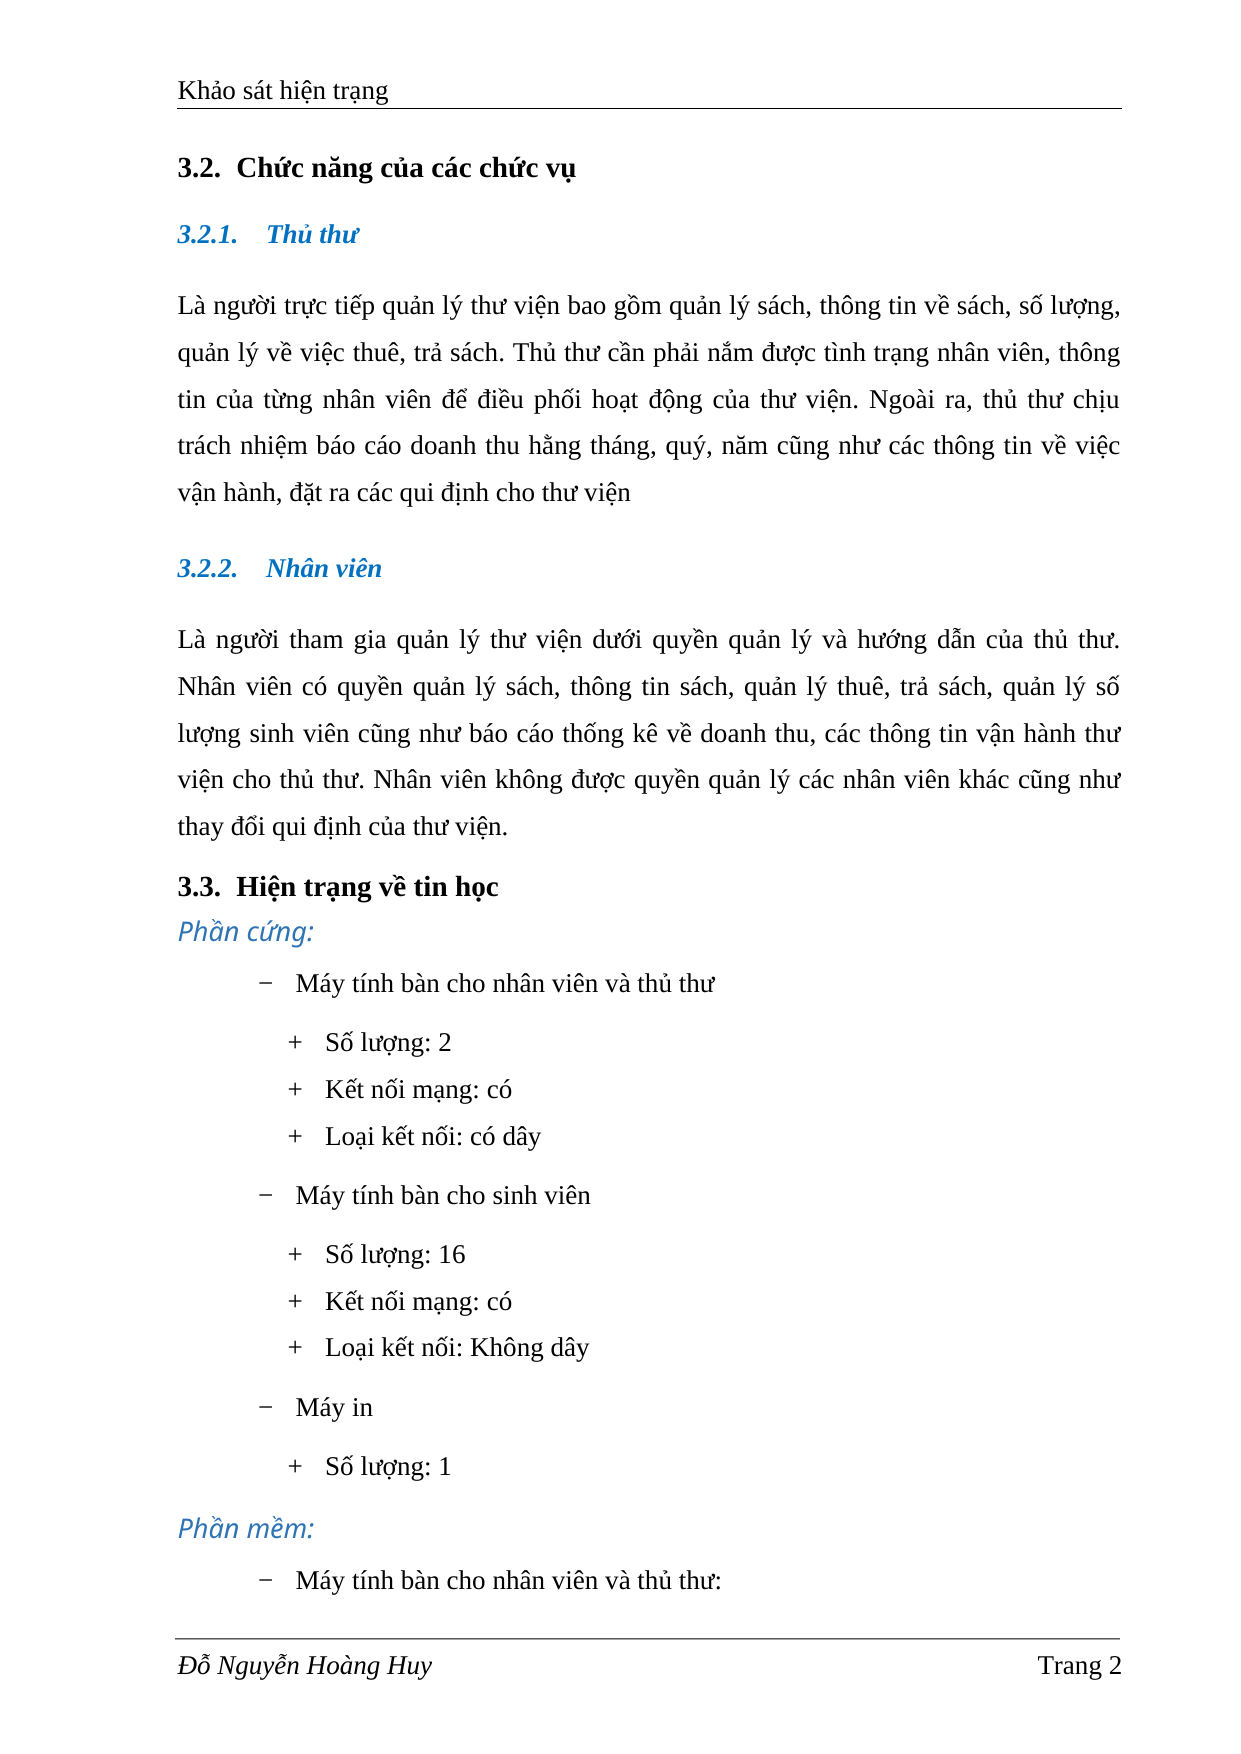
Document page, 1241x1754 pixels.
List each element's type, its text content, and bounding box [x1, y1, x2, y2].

text Máy in [258, 1391, 1122, 1422]
subtitle Chức năng của các chức vụ [177, 150, 1122, 183]
text Là người trực tiếp quản lý thư viện bao gồm quản lý sách, thông tin về sách, số lượng, quản lý về việc thuê, trả sách. Thủ thư cần phải nắm được tình trạng nhân viên, thông tin của từng nhân viên để điều phối hoạt động của thư viện. Ngoài ra, thủ thư chịu trách nhiệm báo cáo doanh thu hằng tháng, quý, năm cũng như các thông tin về việc vận hành, đặt ra các qui định cho thư viện [177, 289, 1122, 507]
subtitle Nhân viên [177, 552, 1122, 583]
text Loại kết nối: có dây [287, 1120, 1122, 1151]
subtitle Phần mềm: [177, 1509, 1122, 1546]
text Số lượng: 2 [287, 1027, 1122, 1058]
text Máy tính bàn cho nhân viên và thủ thư [258, 967, 1122, 998]
text Máy tính bàn cho nhân viên và thủ thư: [258, 1564, 1122, 1596]
text Máy tính bàn cho sinh viên [258, 1179, 1122, 1210]
subtitle Hiện trạng về tin học [177, 869, 1122, 903]
text Loại kết nối: Không dây [287, 1332, 1122, 1363]
subtitle Phần cứng: [177, 912, 1122, 949]
text Kết nối mạng: có [287, 1285, 1122, 1316]
subtitle Thủ thư [177, 218, 1122, 249]
text Kết nối mạng: có [287, 1073, 1122, 1104]
text Số lượng: 1 [287, 1450, 1122, 1481]
text Số lượng: 16 [287, 1238, 1122, 1269]
text Là người tham gia quản lý thư viện dưới quyền quản lý và hướng dẫn của thủ thư. Nhân viên có quyền quản lý sách, thông tin sách, quản lý thuê, trả sách, quản lý số lượng sinh viên cũng như báo cáo thống kê về doanh thu, các thông tin vận hành thư viện cho thủ thư. Nhân viên không được quyền quản lý các nhân viên khác cũng như thay đổi qui định của thư viện. [177, 623, 1122, 841]
